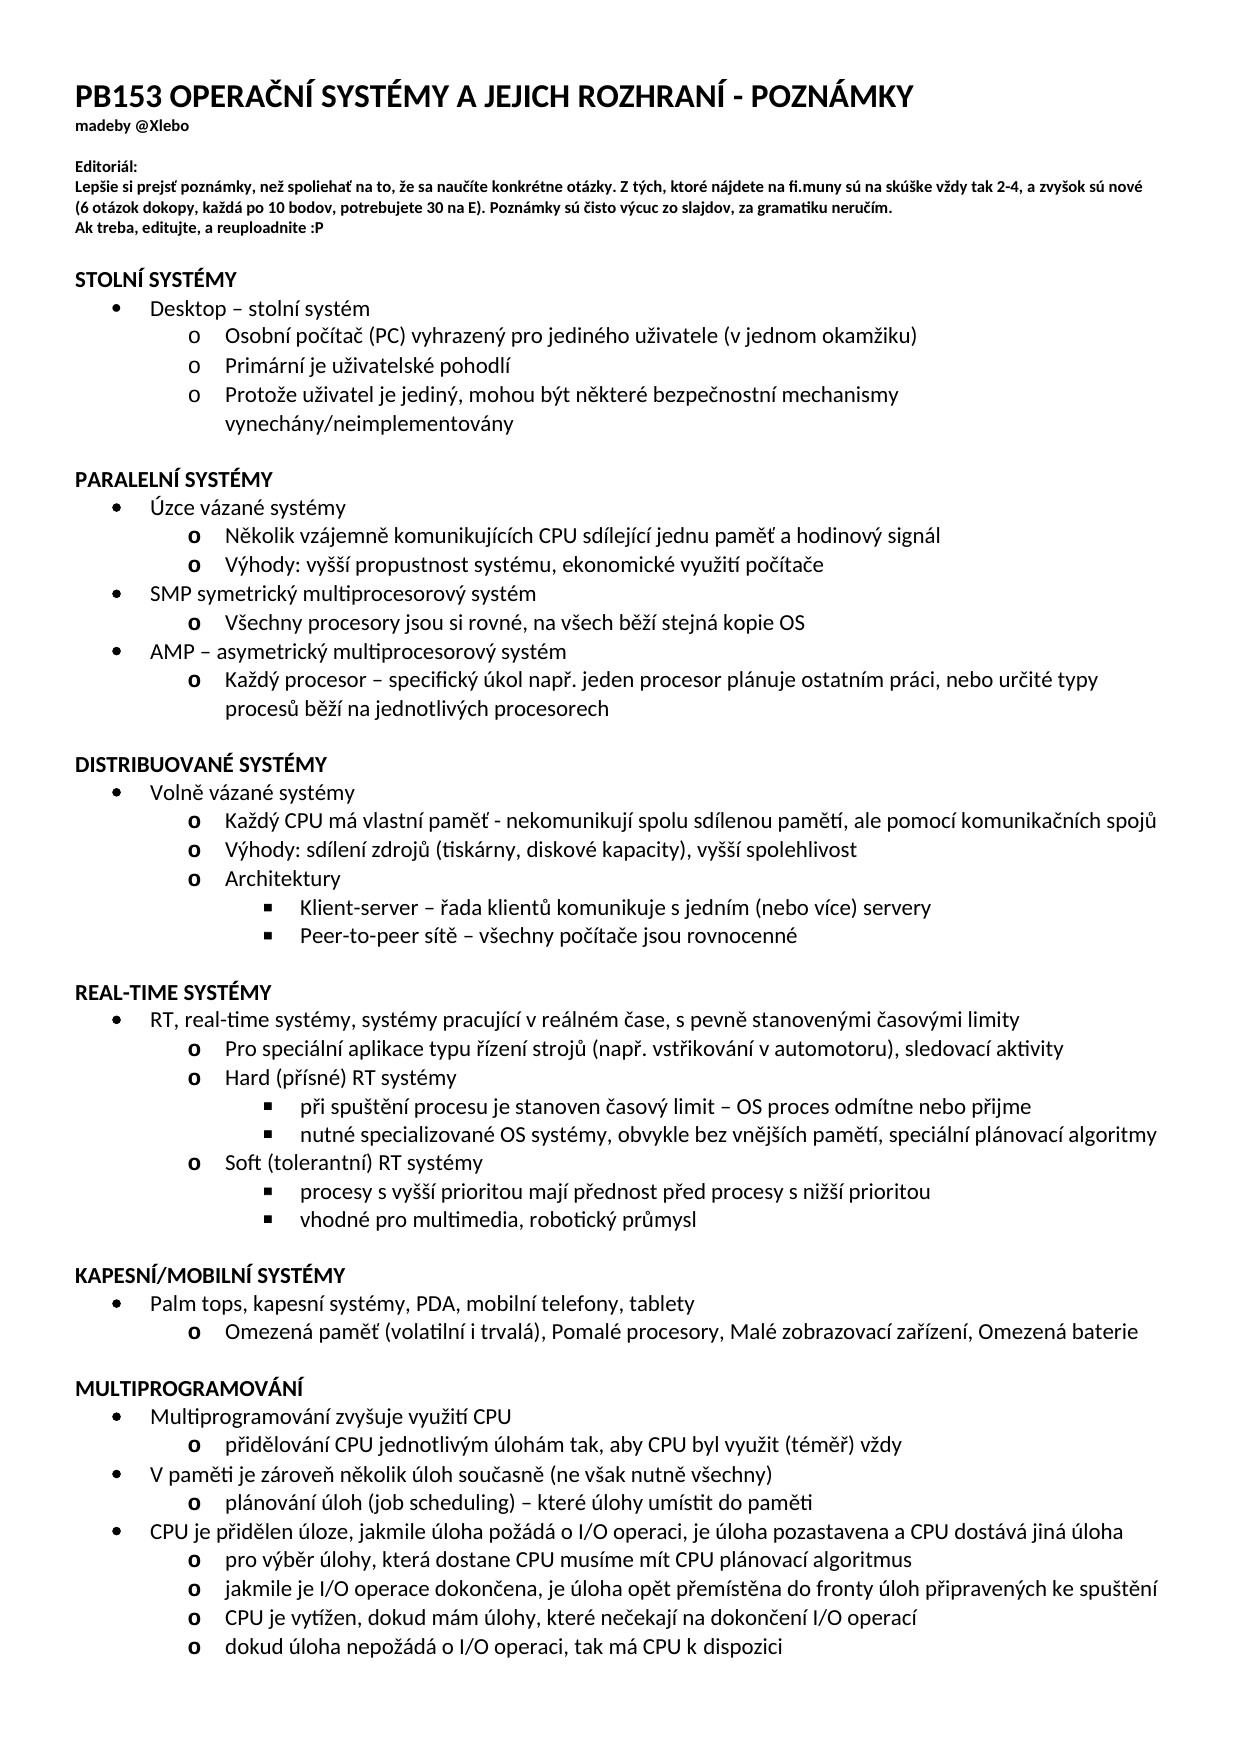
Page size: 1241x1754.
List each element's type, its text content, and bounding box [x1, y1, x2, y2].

text MULTIPROGRAMOVÁNÍ [75, 1374, 1165, 1402]
list SMP symetrický multiprocesorový systém [112, 579, 1165, 608]
list Výhody: vyšší propustnost systému, ekonomické využití počítače [187, 550, 1165, 579]
text PARALELNÍ SYSTÉMY [75, 465, 1165, 493]
list V paměti je zároveň několik úloh současně (ne však nutně všechny) [112, 1460, 1165, 1488]
list RT, real-time systémy, systémy pracující v reálném čase, s pevně stanovenými časovými limity [112, 1006, 1165, 1034]
list Každý procesor – specifický úkol např. jeden procesor plánuje ostatním práci, nebo určité typy procesů běží na jednotlivých procesorech [187, 665, 1165, 722]
list Všechny procesory jsou si rovné, na všech běží stejná kopie OS [187, 608, 1165, 637]
list Pro speciální aplikace typu řízení strojů (např. vstřikování v automotoru), sledovací aktivity [187, 1034, 1165, 1063]
text PB153 OPERAČNÍ SYSTÉMY A JEJICH ROZHRANÍ - POZNÁMKY madeby @Xlebo [75, 75, 1165, 136]
list Hard (přísné) RT systémy [187, 1063, 1165, 1092]
list nutné specializované OS systémy, obvykle bez vnějších pamětí, speciální plánovací algoritmy [262, 1120, 1165, 1148]
list Každý CPU má vlastní paměť - nekomunikují spolu sdílenou pamětí, ale pomocí komunikačních spojů [187, 806, 1165, 835]
list CPU je vytížen, dokud mám úlohy, které nečekají na dokončení I/O operací [187, 1603, 1165, 1632]
list Soft (tolerantní) RT systémy [187, 1148, 1165, 1177]
list Desktop – stolní systém [112, 294, 1165, 322]
list jakmile je I/O operace dokončena, je úloha opět přemístěna do fronty úloh připravených ke spuštění [187, 1574, 1165, 1603]
list Primární je uživatelské pohodlí [187, 351, 1165, 380]
list Výhody: sdílení zdrojů (tiskárny, diskové kapacity), vyšší spolehlivost [187, 835, 1165, 864]
list vhodné pro multimedia, robotický průmysl [262, 1205, 1165, 1233]
list Klient-server – řada klientů komunikuje s jedním (nebo více) servery [262, 893, 1165, 922]
list při spuštění procesu je stanoven časový limit – OS proces odmítne nebo přijme [262, 1092, 1165, 1120]
text Editoriál: Lepšie si prejsť poznámky, než spoliehať na to, že sa naučíte konkrétne otázky. Z tých, ktoré nájdete na fi.muny sú na skúške vždy tak 2-4, a zvyšok sú nové (6 otázok dokopy, každá po 10 bodov, potrebujete 30 na E). Poznámky sú čisto výcuc zo slajdov, za gramatiku neručím. Ak treba, editujte, a reuploadnite :P [75, 136, 1165, 238]
list Palm tops, kapesní systémy, PDA, mobilní telefony, tablety [112, 1289, 1165, 1317]
list pro výběr úlohy, která dostane CPU musíme mít CPU plánovací algoritmus [187, 1545, 1165, 1574]
text REAL-TIME SYSTÉMY [75, 978, 1165, 1006]
list Architektury [187, 864, 1165, 893]
list plánování úloh (job scheduling) – které úlohy umístit do paměti [187, 1488, 1165, 1517]
list AMP – asymetrický multiprocesorový systém [112, 637, 1165, 665]
list Protože uživatel je jediný, mohou být některé bezpečnostní mechanismy vynechány/neimplementovány [187, 380, 1165, 437]
list procesy s vyšší prioritou mají přednost před procesy s nižší prioritou [262, 1177, 1165, 1205]
list CPU je přidělen úloze, jakmile úloha požádá o I/O operaci, je úloha pozastavena a CPU dostává jiná úloha [112, 1517, 1165, 1545]
text STOLNÍ SYSTÉMY [75, 266, 1165, 294]
list Osobní počítač (PC) vyhrazený pro jediného uživatele (v jednom okamžiku) [187, 322, 1165, 351]
list Omezená paměť (volatilní i trvalá), Pomalé procesory, Malé zobrazovací zařízení, Omezená baterie [187, 1317, 1165, 1374]
list Volně vázané systémy [112, 778, 1165, 806]
list přidělování CPU jednotlivým úlohám tak, aby CPU byl využit (téměř) vždy [187, 1431, 1165, 1460]
list Multiprogramování zvyšuje využití CPU [112, 1402, 1165, 1431]
list dokud úloha nepožádá o I/O operaci, tak má CPU k dispozici [187, 1632, 1165, 1662]
list Úzce vázané systémy [112, 493, 1165, 521]
text DISTRIBUOVANÉ SYSTÉMY [75, 750, 1165, 778]
list Několik vzájemně komunikujících CPU sdílející jednu paměť a hodinový signál [187, 521, 1165, 550]
list Peer-to-peer sítě – všechny počítače jsou rovnocenné [262, 922, 1165, 949]
text KAPESNÍ/MOBILNÍ SYSTÉMY [75, 1261, 1165, 1289]
